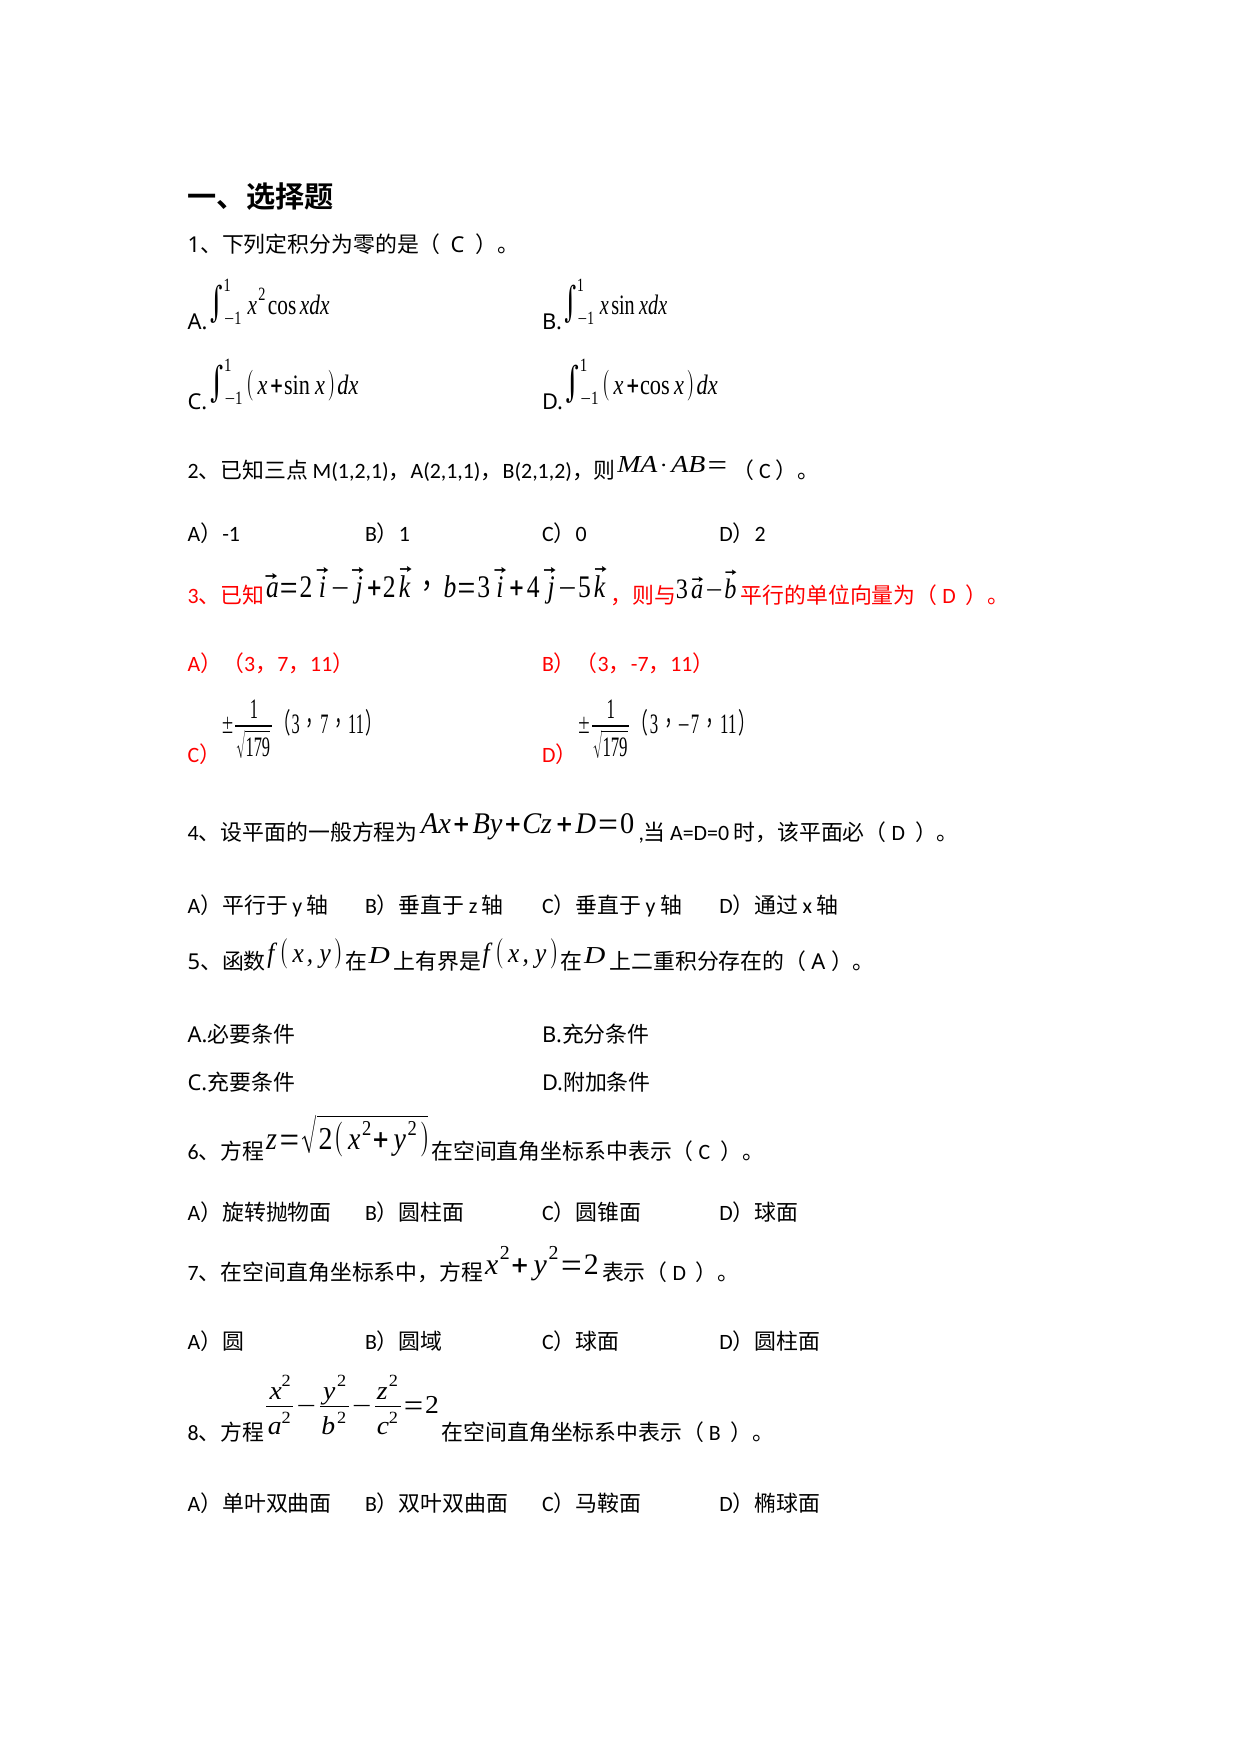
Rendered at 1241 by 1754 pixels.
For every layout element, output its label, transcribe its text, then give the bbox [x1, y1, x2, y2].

text A）-1 B）1 C）0 D）2 [187, 516, 1053, 548]
text 8、方程在空间直角坐标系中表示（ B ）。 [187, 1372, 1053, 1469]
text A）圆 B）圆域 C）球面 D）圆柱面 [187, 1323, 1053, 1356]
text 7、在空间直角坐标系中，方程表示（ D ）。 [187, 1243, 1053, 1308]
text 4、设平面的一般方程为,当A=D=0时，该平面必（ D ）。 [187, 807, 1053, 872]
text A）平行于y轴 B）垂直于z轴 C）垂直于y轴 D）通过x轴 [187, 888, 1053, 920]
text 5、函数在上有界是在上二重积分存在的（ A ）。 [187, 936, 1053, 1001]
text A）旋转抛物面 B）圆柱面 C）圆锥面 D）球面 [187, 1194, 1053, 1227]
text C） D） [187, 693, 1053, 791]
text 一、选择题 [187, 162, 1053, 227]
text A）单叶双曲面 B）双叶双曲面 C）马鞍面 D）椭球面 [187, 1485, 1053, 1518]
text 3、已知，则与平行的单位向量为（ D ）。 [187, 564, 1053, 629]
text C.充要条件 D.附加条件 [187, 1065, 1053, 1098]
text 1、下列定积分为零的是（ C ）。 [187, 227, 1053, 259]
text 6、方程在空间直角坐标系中表示（ C ）。 [187, 1113, 1053, 1178]
text A.必要条件 B.充分条件 [187, 1017, 1053, 1049]
text C. D. [187, 355, 1053, 420]
text A）（3，7，11） B）（3，-7，11） [187, 645, 1053, 678]
text 2、已知三点M(1,2,1)，A(2,1,1)，B(2,1,2)，则（ C ）。 [187, 435, 1053, 500]
text A. B. [187, 275, 1053, 340]
